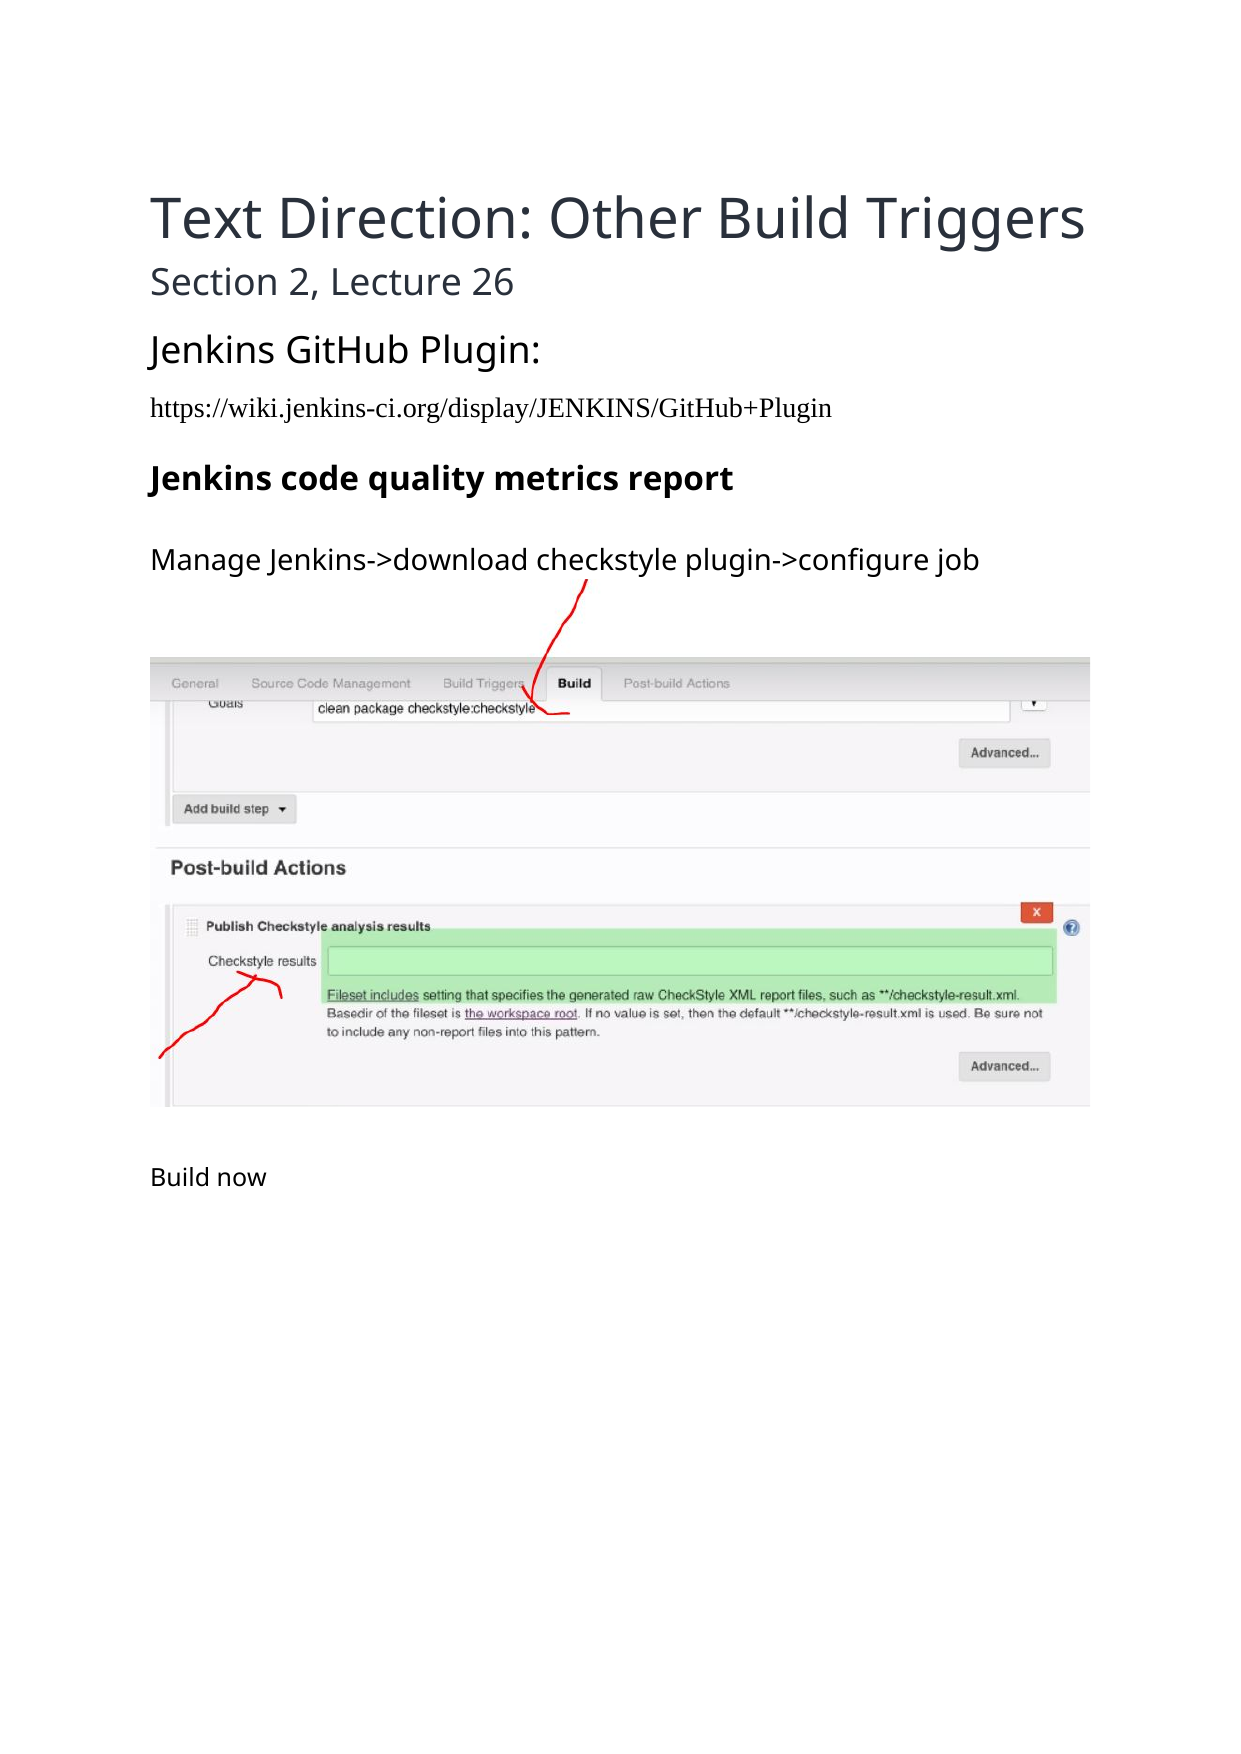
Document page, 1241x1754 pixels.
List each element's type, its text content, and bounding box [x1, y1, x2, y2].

text Build now [150, 1160, 1090, 1194]
text https://wiki.jenkins-ci.org/display/JENKINS/GitHub+Plugin [150, 391, 1090, 423]
text Manage Jenkins->download checkstyle plugin->configure job [150, 539, 1090, 579]
picture [150, 579, 1091, 1107]
text Text Direction: Other Build Triggers [150, 179, 1090, 255]
text Jenkins code quality metrics report [150, 454, 1090, 500]
text Section 2, Lecture 26 [150, 255, 1090, 306]
text Jenkins GitHub Plugin: [150, 323, 1090, 374]
